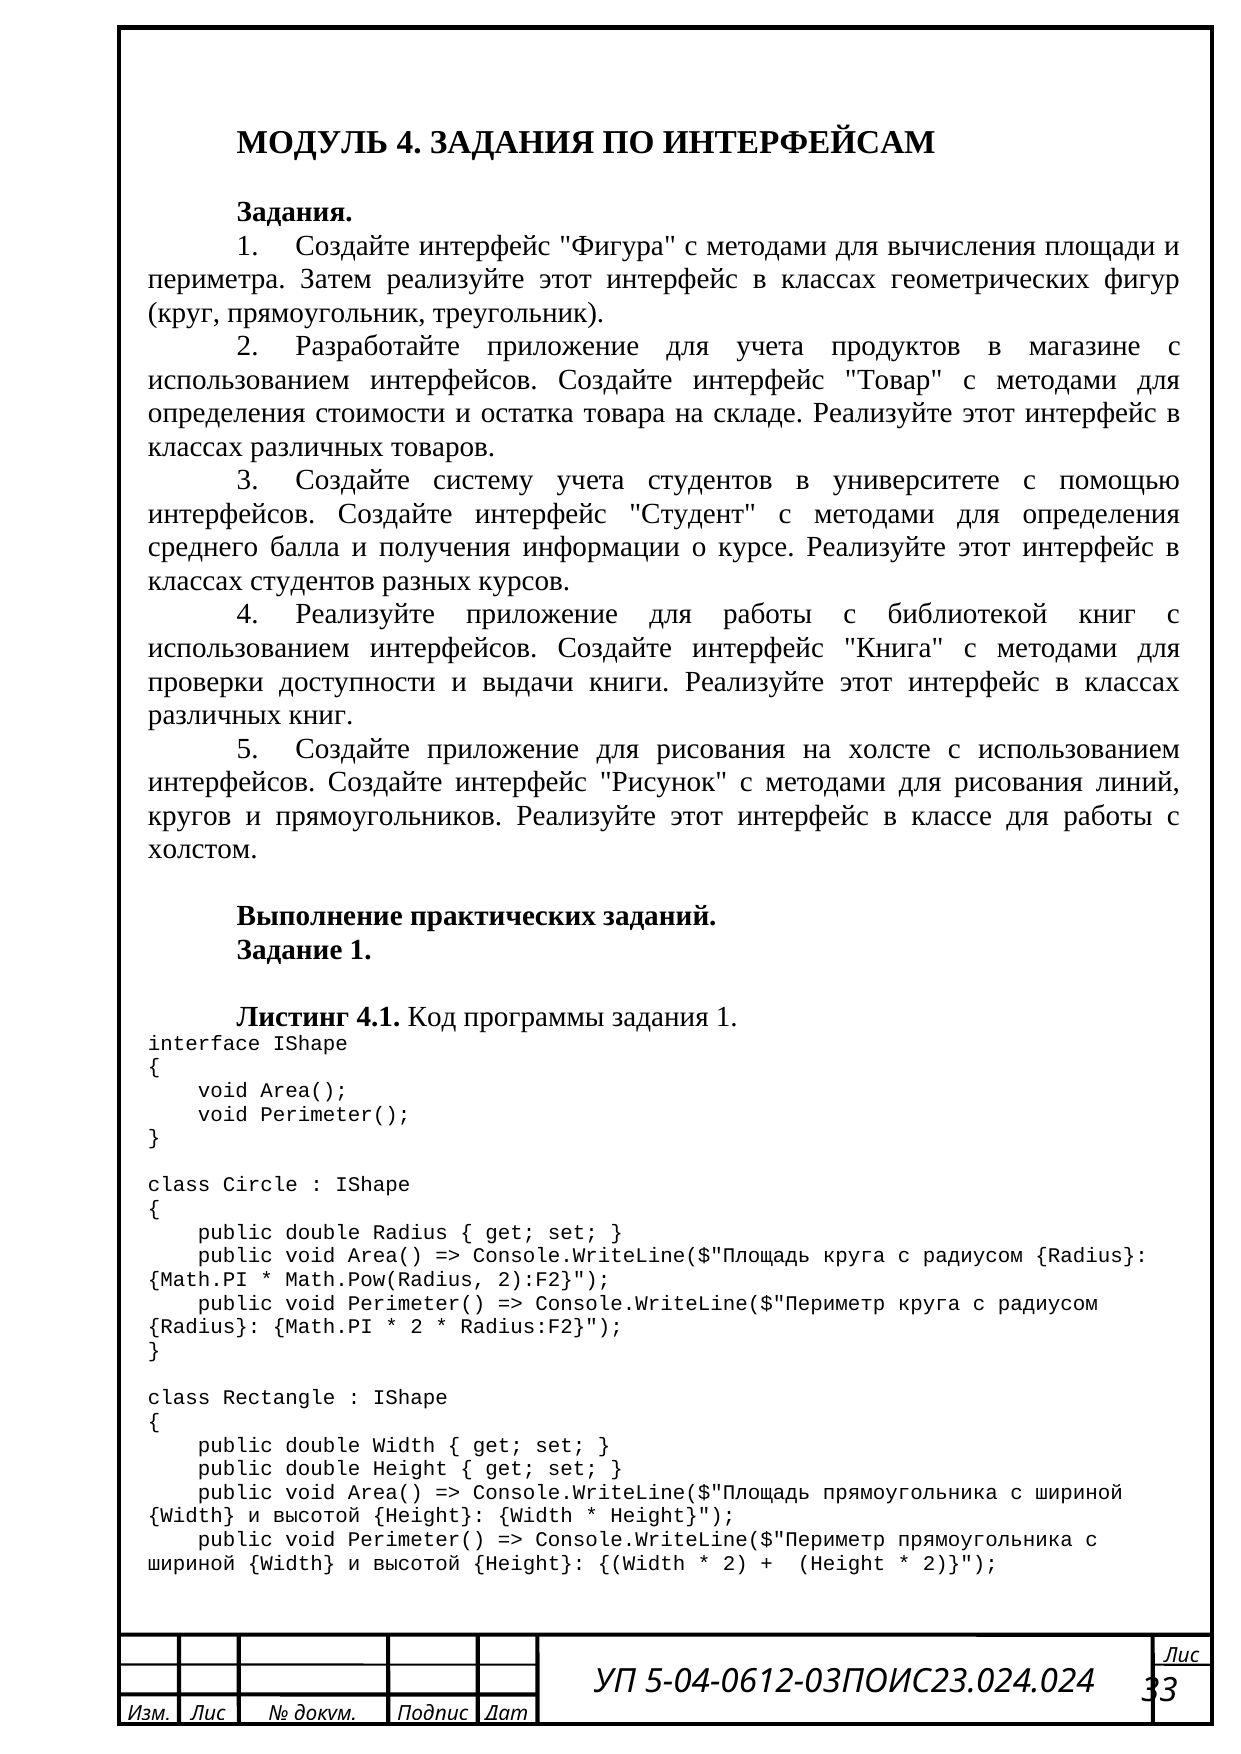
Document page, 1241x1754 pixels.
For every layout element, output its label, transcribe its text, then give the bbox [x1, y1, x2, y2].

text { [148, 1198, 1181, 1222]
text public void Area() => Console.WriteLine($"Площадь прямоугольника с шириной {Width} и высотой {Height}: {Width * Height}"); [148, 1482, 1181, 1529]
text void Area(); [148, 1080, 1181, 1103]
text interface IShape [148, 1033, 1181, 1056]
text 1. Создайте интерфейс "Фигура" с методами для вычисления площади и периметра. Затем реализуйте этот интерфейс в классах геометрических фигур (круг, прямоугольник, треугольник). [148, 228, 1181, 328]
text Задания. [148, 194, 1181, 228]
text public double Width { get; set; } [148, 1434, 1181, 1458]
text Листинг 4.1. Код программы задания 1. [148, 999, 1181, 1033]
text 3. Создайте систему учета студентов в университете с помощью интерфейсов. Создайте интерфейс "Студент" с методами для определения среднего балла и получения информации о курсе. Реализуйте этот интерфейс в классах студентов разных курсов. [148, 462, 1181, 597]
text void Perimeter(); [148, 1103, 1181, 1127]
text } [148, 1340, 1181, 1364]
text { [148, 1411, 1181, 1434]
text public double Radius { get; set; } [148, 1222, 1181, 1245]
text Задание 1. [148, 932, 1181, 966]
text public double Height { get; set; } [148, 1458, 1181, 1482]
text 4. Реализуйте приложение для работы с библиотекой книг с использованием интерфейсов. Создайте интерфейс "Книга" с методами для проверки доступности и выдачи книги. Реализуйте этот интерфейс в классах различных книг. [148, 597, 1181, 731]
text 2. Разработайте приложение для учета продуктов в магазине с использованием интерфейсов. Создайте интерфейс "Товар" с методами для определения стоимости и остатка товара на складе. Реализуйте этот интерфейс в классах различных товаров. [148, 328, 1181, 462]
text public void Perimeter() => Console.WriteLine($"Периметр прямоугольника с шириной {Width} и высотой {Height}: {(Width * 2) + (Height * 2)}"); [148, 1529, 1181, 1576]
text class Circle : IShape [148, 1174, 1181, 1198]
text class Rectangle : IShape [148, 1387, 1181, 1411]
text { [148, 1056, 1181, 1080]
subtitle Модуль 4. Задания по интерфейсам [148, 122, 1181, 161]
text } [148, 1127, 1181, 1151]
text public void Perimeter() => Console.WriteLine($"Периметр круга с радиусом {Radius}: {Math.PI * 2 * Radius:F2}"); [148, 1293, 1181, 1340]
text Выполнение практических заданий. [148, 898, 1181, 932]
text public void Area() => Console.WriteLine($"Площадь круга с радиусом {Radius}: {Math.PI * Math.Pow(Radius, 2):F2}"); [148, 1245, 1181, 1293]
text 5. Создайте приложение для рисования на холсте с использованием интерфейсов. Создайте интерфейс "Рисунок" с методами для рисования линий, кругов и прямоугольников. Реализуйте этот интерфейс в классе для работы с холстом. [148, 731, 1181, 865]
